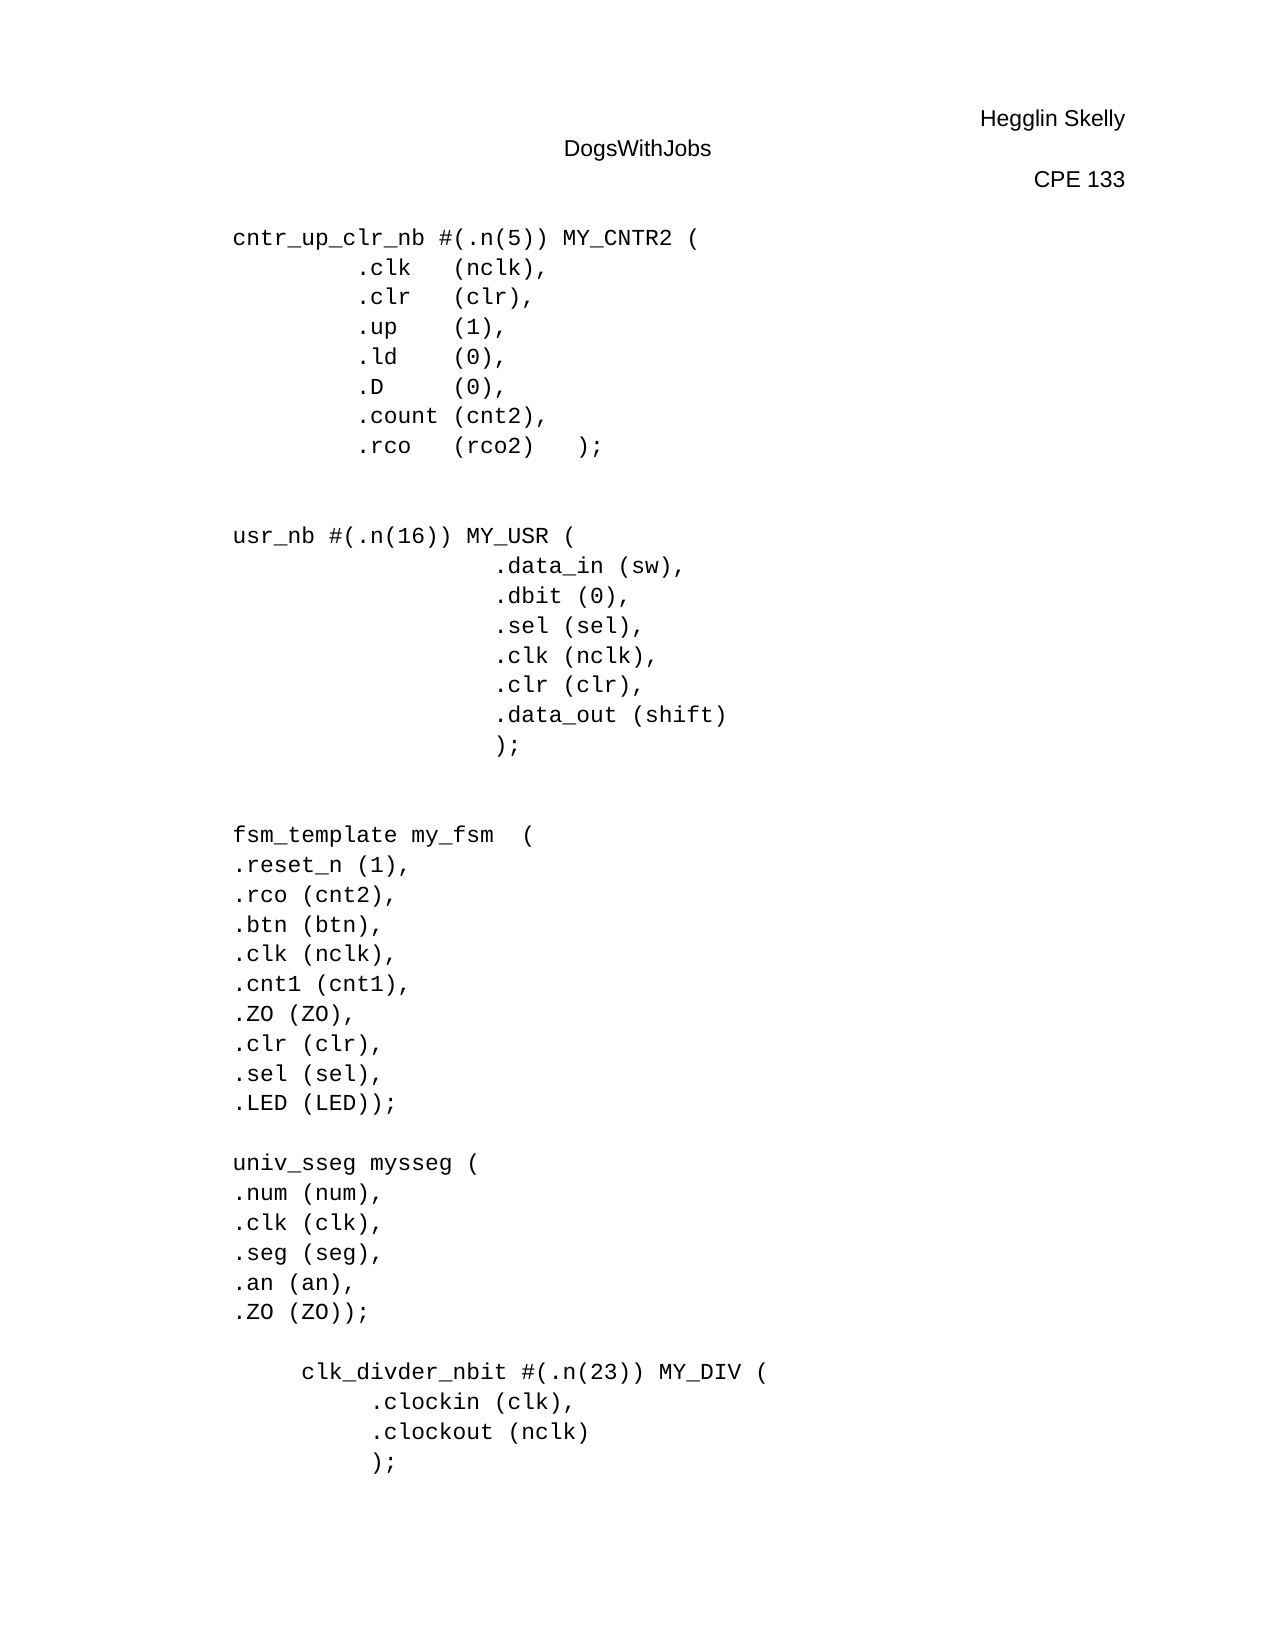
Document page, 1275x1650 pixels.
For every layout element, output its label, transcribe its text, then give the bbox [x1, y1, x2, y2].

text ); [150, 1450, 1125, 1476]
text .clr (clr), [150, 1032, 1125, 1058]
text .cnt1 (cnt1), [150, 972, 1125, 998]
text .clockin (clk), [150, 1390, 1125, 1416]
text .D (0), [150, 375, 1125, 401]
text .clockout (nclk) [150, 1420, 1125, 1446]
text .btn (btn), [150, 913, 1125, 939]
text .an (an), [150, 1271, 1125, 1297]
text usr_nb #(.n(16)) MY_USR ( [150, 525, 1125, 551]
text cntr_up_clr_nb #(.n(5)) MY_CNTR2 ( [150, 226, 1125, 252]
text .data_in (sw), [150, 554, 1125, 581]
text .ZO (ZO)); [150, 1301, 1125, 1327]
text .clk (nclk), [150, 644, 1125, 670]
text .up (1), [150, 315, 1125, 341]
text .sel (sel), [150, 1062, 1125, 1088]
text .clr (clr), [150, 286, 1125, 312]
text .ld (0), [150, 345, 1125, 371]
text .ZO (ZO), [150, 1002, 1125, 1028]
text .clr (clr), [150, 674, 1125, 700]
text .rco (rco2) ); [150, 434, 1125, 461]
text .clk (nclk), [150, 256, 1125, 282]
text .reset_n (1), [150, 853, 1125, 879]
text .sel (sel), [150, 614, 1125, 640]
text clk_divder_nbit #(.n(23)) MY_DIV ( [150, 1361, 1125, 1387]
text ); [150, 733, 1125, 759]
text fsm_template my_fsm ( [150, 823, 1125, 849]
text .dbit (0), [150, 584, 1125, 610]
text .rco (cnt2), [150, 883, 1125, 909]
text .num (num), [150, 1181, 1125, 1207]
text .LED (LED)); [150, 1092, 1125, 1118]
text .clk (nclk), [150, 943, 1125, 969]
text .count (cnt2), [150, 405, 1125, 431]
text .seg (seg), [150, 1241, 1125, 1267]
text .data_out (shift) [150, 703, 1125, 729]
text univ_sseg mysseg ( [150, 1152, 1125, 1178]
text .clk (clk), [150, 1211, 1125, 1237]
